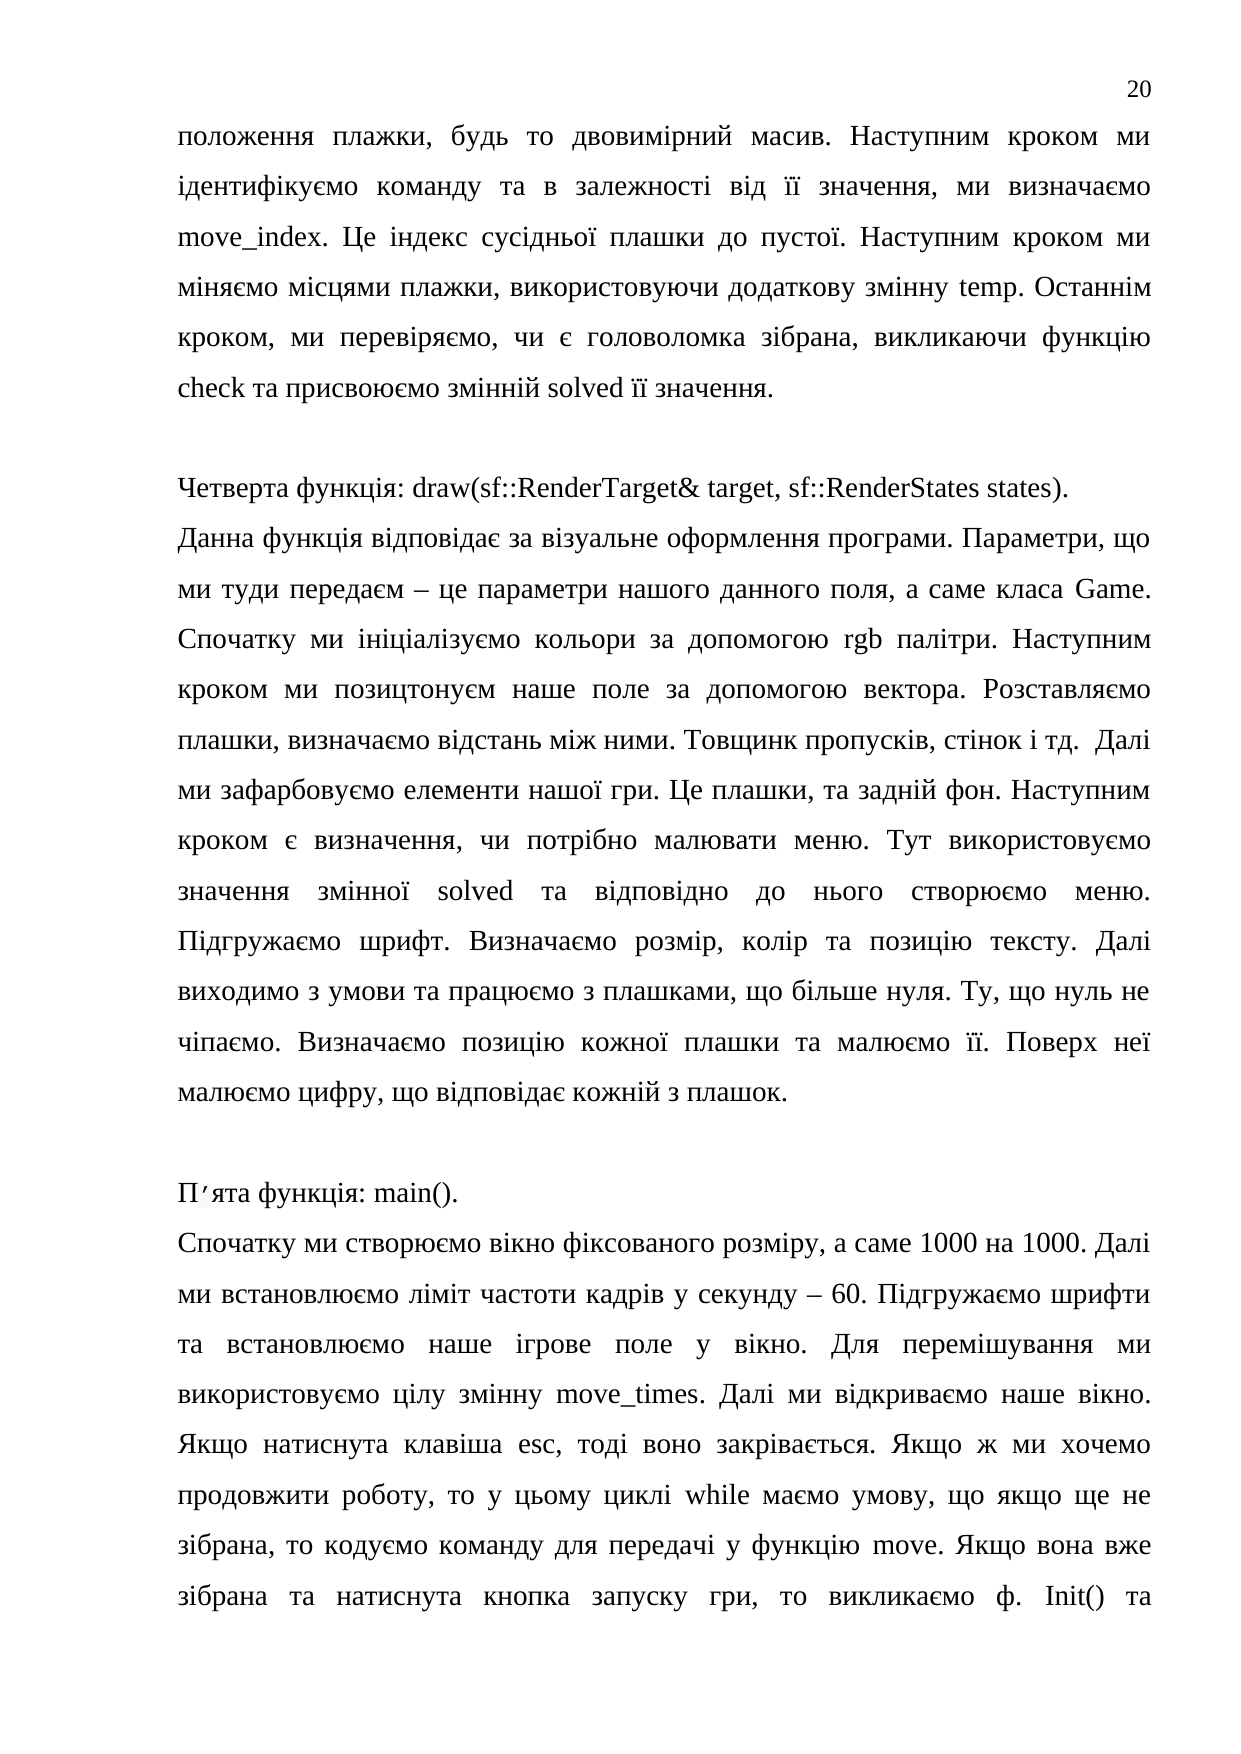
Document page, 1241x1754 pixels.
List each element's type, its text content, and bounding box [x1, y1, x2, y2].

text Четверта функція: draw(sf::RenderTarget& target, sf::RenderStates states). [177, 470, 1152, 504]
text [177, 1225, 1152, 1611]
text П’ята функція: main(). [177, 1175, 1152, 1208]
text Данна функція відповідає за візуальне оформлення програми. Параметри, що ми туди передаєм – це параметри нашого данного поля, а саме класа Game. Спочатку ми ініціалізуємо кольори за допомогою rgb палітри. Наступним кроком ми позицтонуєм наше поле за допомогою вектора. Розставляємо плашки, визначаємо відстань між ними. Товщинк пропусків, стінок і тд. Далі ми зафарбовуємо елементи нашої гри. Це плашки, та задній фон. Наступним кроком є визначення, чи потрібно малювати меню. Тут використовуємо значення змінної solved та відповідно до нього створюємо меню. Підгружаємо шрифт. Визначаємо розмір, колір та позицію тексту. Далі виходимо з умови та працюємо з плашками, що більше нуля. Ту, що нуль не чіпаємо. Визначаємо позицію кожної плашки та малюємо її. Поверх неї малюємо цифру, що відповідає кожній з плашок. [177, 521, 1152, 1108]
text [177, 118, 1152, 403]
